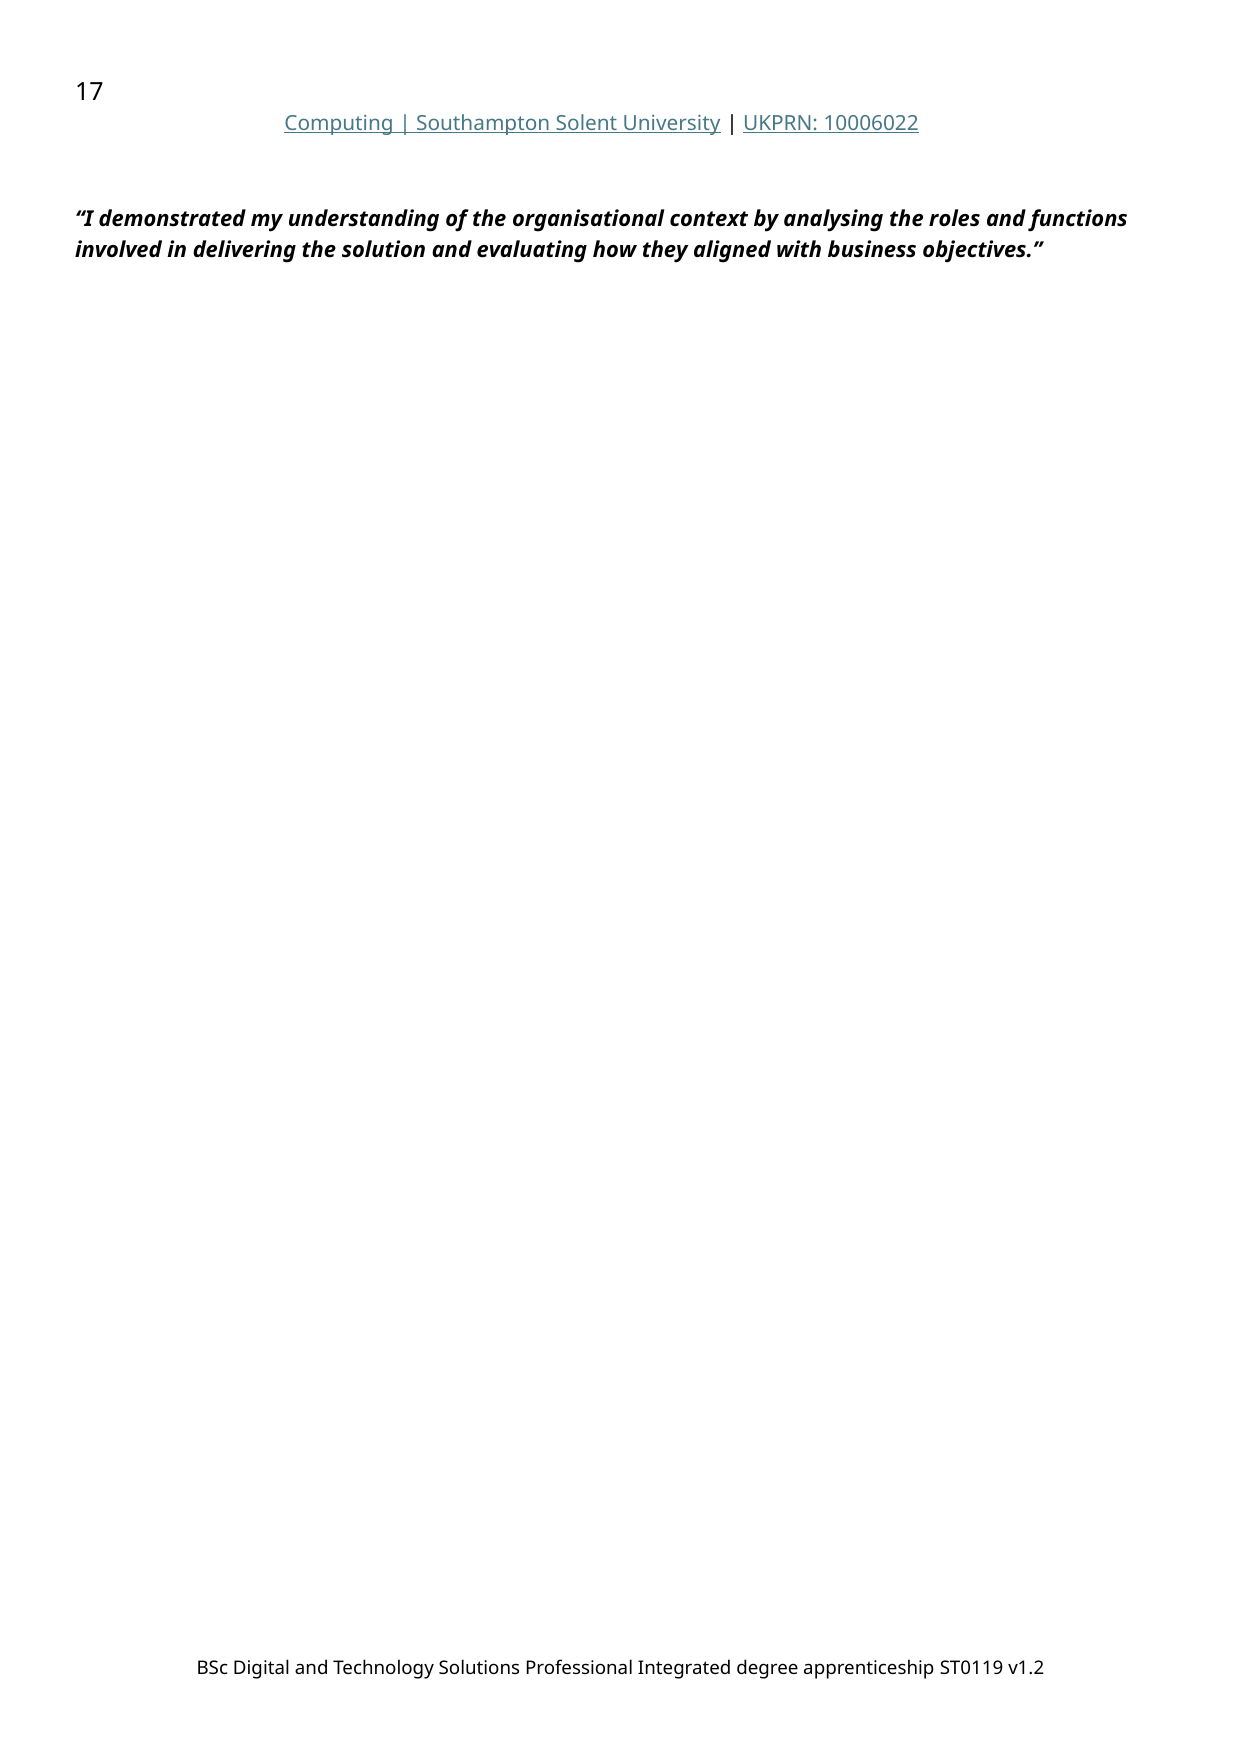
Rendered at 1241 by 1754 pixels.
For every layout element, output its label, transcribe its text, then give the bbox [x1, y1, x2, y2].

text “I demonstrated my understanding of the organisational context by analysing the roles and functions involved in delivering the solution and evaluating how they aligned with business objectives.” [75, 202, 1165, 264]
